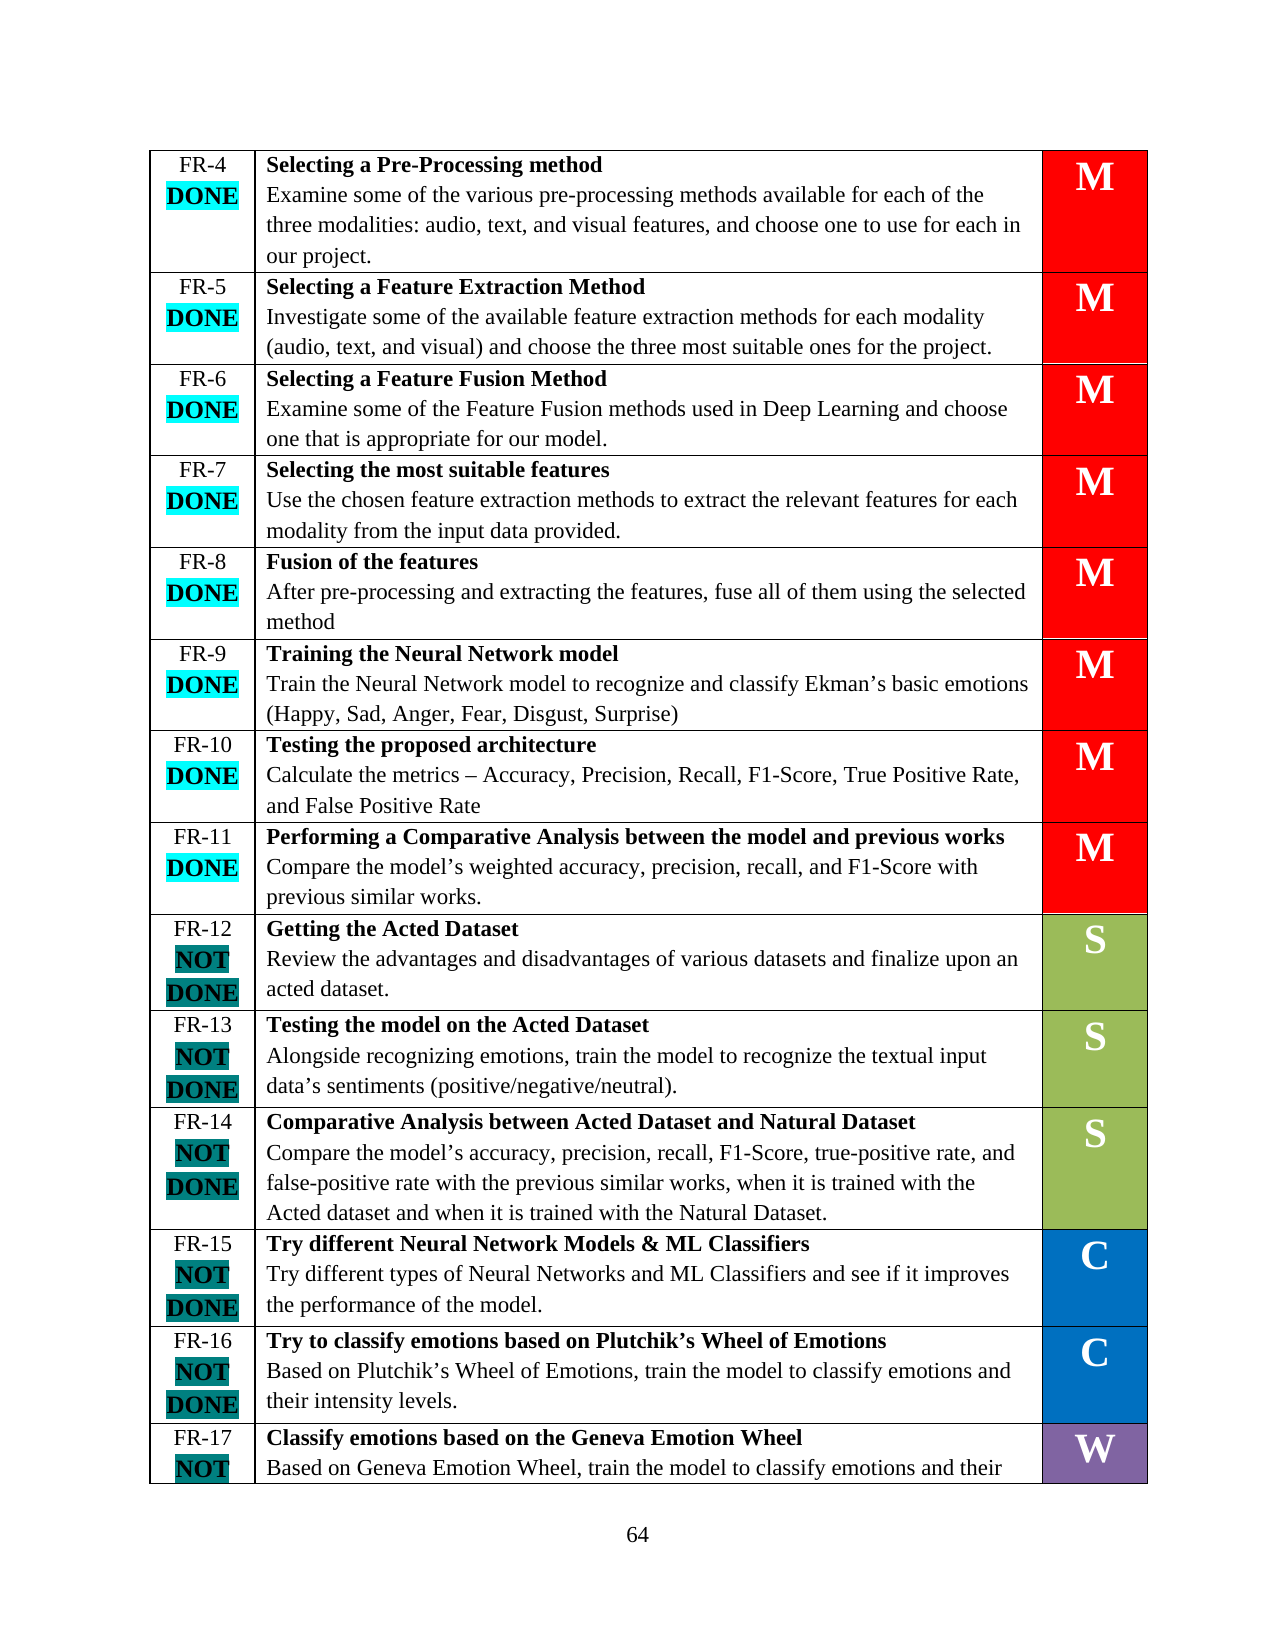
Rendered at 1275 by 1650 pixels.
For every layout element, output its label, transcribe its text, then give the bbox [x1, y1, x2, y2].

table_cell Testing the proposed architecture Calculate the metrics – Accuracy, Precision, Recall, F1-Score, True Positive Rate, and False Positive Rate [256, 731, 1042, 822]
table_cell FR-4 DONE [151, 151, 254, 272]
table_cell C [1043, 1230, 1147, 1326]
table_cell M [1043, 456, 1147, 547]
table_cell FR-6 DONE [151, 365, 254, 455]
table_cell Comparative Analysis between Acted Dataset and Natural Dataset Compare the model’s accuracy, precision, recall, F1-Score, true-positive rate, and false-positive rate with the previous similar works, when it is trained with the Acted dataset and when it is trained with the Natural Dataset. [256, 1108, 1042, 1229]
table_cell Selecting the most suitable features Use the chosen feature extraction methods to extract the relevant features for each modality from the input data provided. [256, 456, 1042, 547]
table_cell Testing the model on the Acted Dataset Alongside recognizing emotions, train the model to recognize the textual input data’s sentiments (positive/negative/neutral). [256, 1011, 1042, 1107]
table_cell FR-12 NOT DONE [151, 915, 254, 1010]
table_cell M [1043, 365, 1147, 455]
table_cell FR-16 NOT DONE [151, 1327, 254, 1423]
table_cell W [1043, 1424, 1147, 1483]
table_cell M [1043, 273, 1147, 363]
table_cell FR-5 DONE [151, 273, 254, 363]
table_cell C [1043, 1327, 1147, 1423]
table_cell Try different Neural Network Models & ML Classifiers Try different types of Neural Networks and ML Classifiers and see if it improves the performance of the model. [256, 1230, 1042, 1326]
table_cell M [1043, 151, 1147, 272]
table_cell Performing a Comparative Analysis between the model and previous works Compare the model’s weighted accuracy, precision, recall, and F1-Score with previous similar works. [256, 823, 1042, 913]
table_cell M [1043, 731, 1147, 822]
table_cell Selecting a Pre-Processing method Examine some of the various pre-processing methods available for each of the three modalities: audio, text, and visual features, and choose one to use for each in our project. [256, 151, 1042, 272]
table_cell S [1043, 1011, 1147, 1107]
table_cell Selecting a Feature Extraction Method Investigate some of the available feature extraction methods for each modality (audio, text, and visual) and choose the three most suitable ones for the project. [256, 273, 1042, 363]
table_cell FR-14 NOT DONE [151, 1108, 254, 1229]
table_cell FR-9 DONE [151, 640, 254, 730]
table_cell FR-8 DONE [151, 548, 254, 638]
table_cell S [1043, 1108, 1147, 1229]
table_cell FR-17 NOT DONE [151, 1424, 254, 1483]
table_cell Classify emotions based on the Geneva Emotion Wheel Based on Geneva Emotion Wheel, train the model to classify emotions and their intensity levels. [256, 1424, 1042, 1483]
table_cell FR-15 NOT DONE [151, 1230, 254, 1326]
table_cell Fusion of the features After pre-processing and extracting the features, fuse all of them using the selected method [256, 548, 1042, 638]
table_cell FR-13 NOT DONE [151, 1011, 254, 1107]
table_cell S [1043, 915, 1147, 1010]
table_cell Training the Neural Network model Train the Neural Network model to recognize and classify Ekman’s basic emotions (Happy, Sad, Anger, Fear, Disgust, Surprise) [256, 640, 1042, 730]
table_cell Selecting a Feature Fusion Method Examine some of the Feature Fusion methods used in Deep Learning and choose one that is appropriate for our model. [256, 365, 1042, 455]
table_cell Getting the Acted Dataset Review the advantages and disadvantages of various datasets and finalize upon an acted dataset. [256, 915, 1042, 1010]
table_cell Try to classify emotions based on Plutchik’s Wheel of Emotions Based on Plutchik’s Wheel of Emotions, train the model to classify emotions and their intensity levels. [256, 1327, 1042, 1423]
table_cell FR-10 DONE [151, 731, 254, 822]
table_cell M [1043, 640, 1147, 730]
table_cell FR-7 DONE [151, 456, 254, 547]
table_cell M [1043, 548, 1147, 638]
table_cell M [1043, 823, 1147, 913]
table_cell FR-11 DONE [151, 823, 254, 913]
